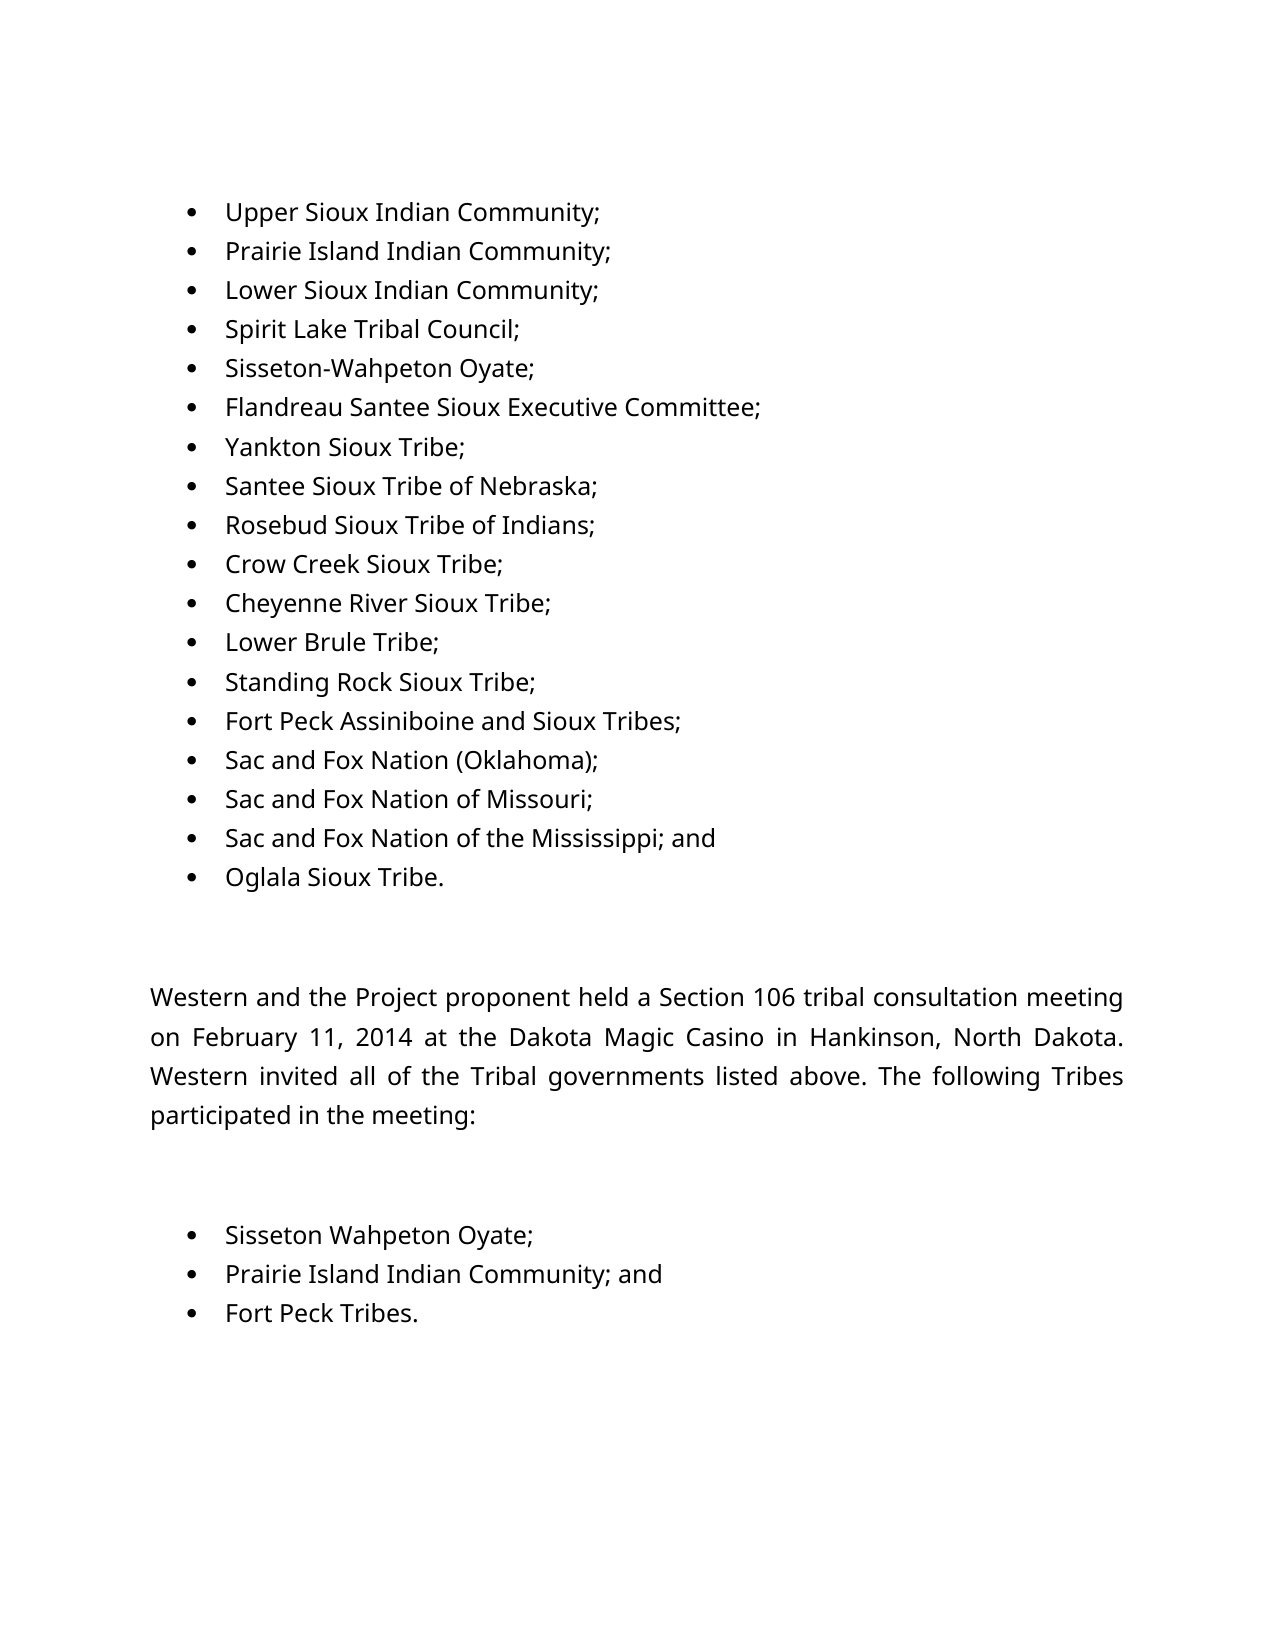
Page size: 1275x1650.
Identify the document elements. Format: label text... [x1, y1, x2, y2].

list Prairie Island Indian Community; and [187, 1257, 1125, 1291]
list Oglala Sioux Tribe. [187, 860, 1125, 894]
list Crow Creek Sioux Tribe; [187, 547, 1125, 581]
list Sisseton Wahpeton Oyate; [187, 1217, 1125, 1252]
list Spirit Lake Tribal Council; [187, 312, 1125, 346]
list Fort Peck Tribes. [187, 1296, 1125, 1330]
list Flandreau Santee Sioux Executive Committee; [187, 390, 1125, 424]
list Lower Sioux Indian Community; [187, 272, 1125, 307]
list Lower Brule Tribe; [187, 625, 1125, 659]
list Fort Peck Assiniboine and Sioux Tribes; [187, 703, 1125, 737]
list Prairie Island Indian Community; [187, 233, 1125, 267]
text Western and the Project proponent held a Section 106 tribal consultation meeting on February 11, 2014 at the Dakota Magic Casino in Hankinson, North Dakota. Western invited all of the Tribal governments listed above. The following Tribes participated in the meeting: [150, 980, 1125, 1132]
list Upper Sioux Indian Community; [187, 194, 1125, 228]
list Standing Rock Sioux Tribe; [187, 664, 1125, 698]
list Cheyenne River Sioux Tribe; [187, 586, 1125, 620]
list Sisseton-Wahpeton Oyate; [187, 351, 1125, 385]
list Santee Sioux Tribe of Nebraska; [187, 468, 1125, 502]
list Rosebud Sioux Tribe of Indians; [187, 507, 1125, 542]
list Sac and Fox Nation (Oklahoma); [187, 742, 1125, 777]
list Yankton Sioux Tribe; [187, 429, 1125, 463]
list Sac and Fox Nation of the Mississippi; and [187, 821, 1125, 855]
list Sac and Fox Nation of Missouri; [187, 782, 1125, 816]
